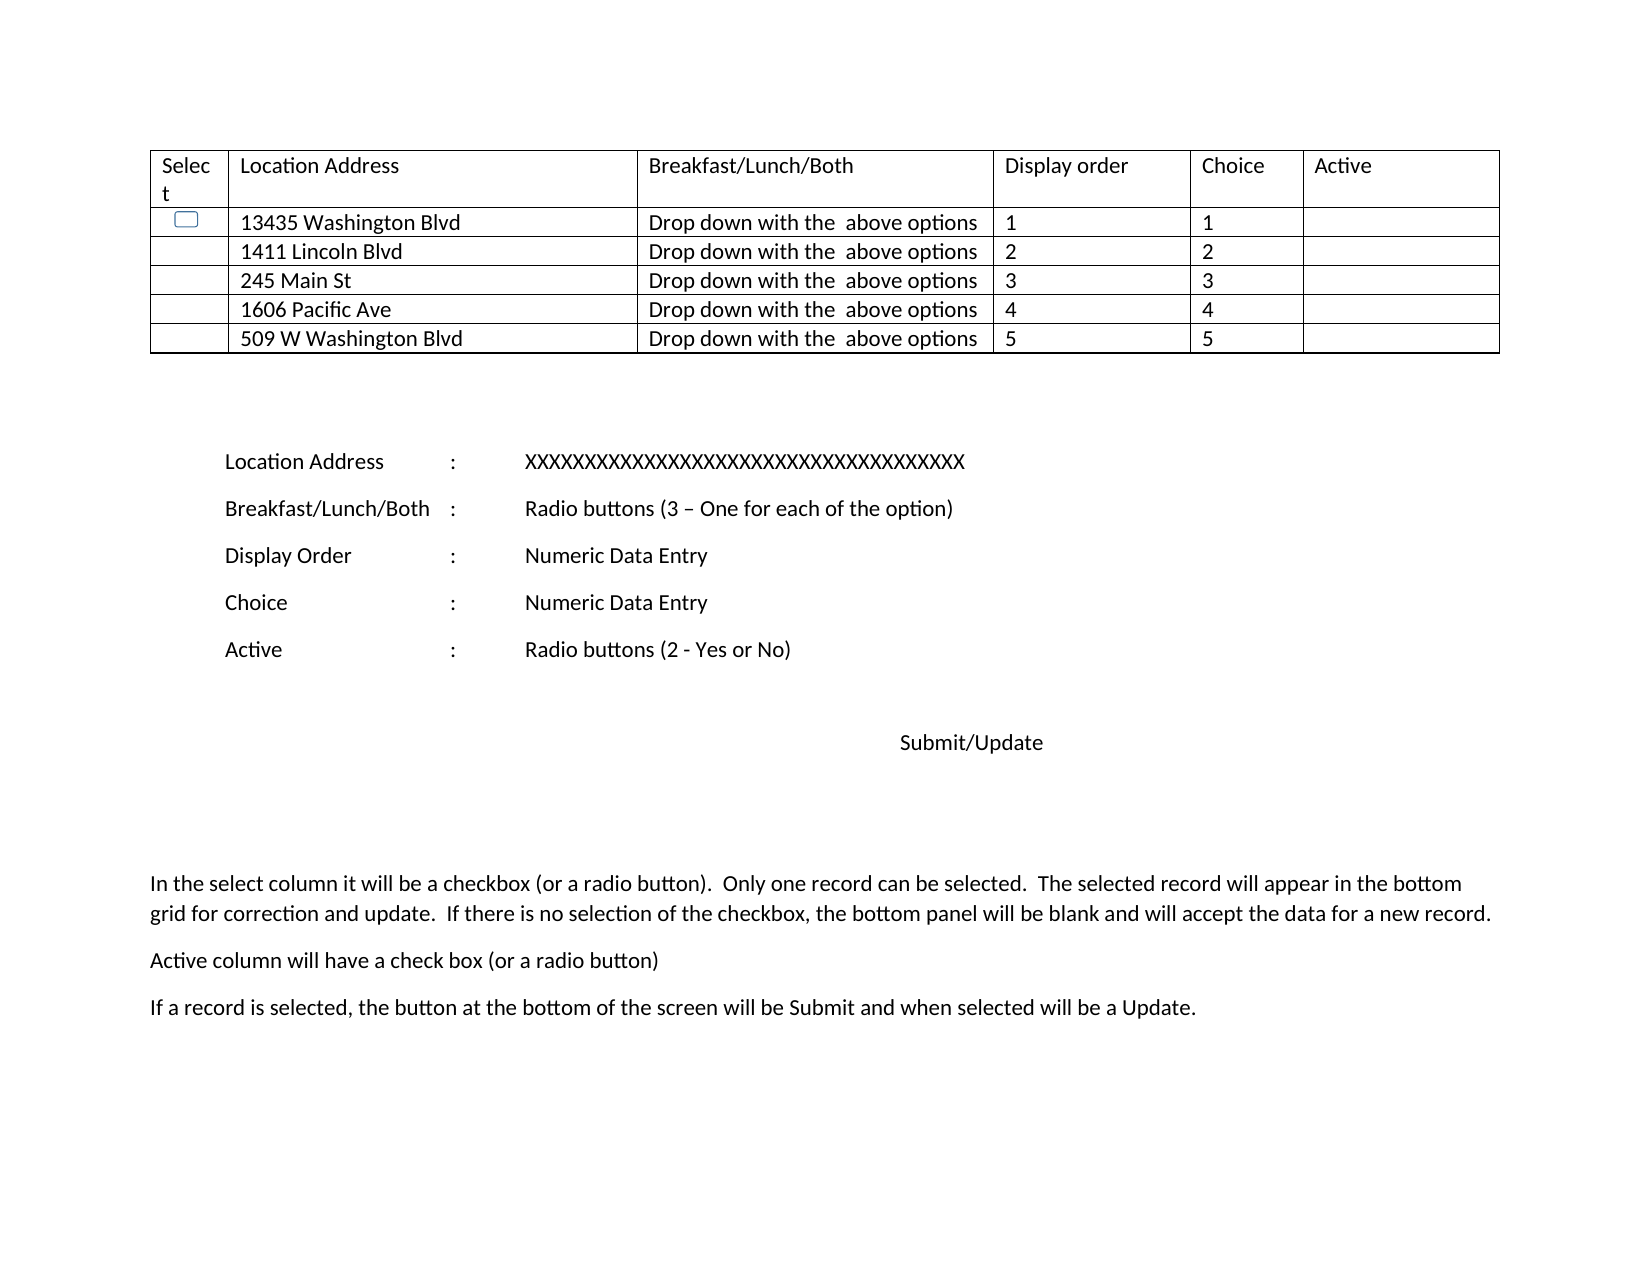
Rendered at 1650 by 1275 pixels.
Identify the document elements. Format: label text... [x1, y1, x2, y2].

table_cell 1411 Lincoln Blvd [229, 237, 637, 265]
text Choice : Numeric Data Entry [150, 588, 1500, 616]
table_cell 245 Main St [229, 266, 637, 294]
table_cell 4 [1191, 295, 1303, 323]
table_cell [151, 266, 228, 294]
table_cell [1304, 324, 1499, 352]
table_cell 1 [994, 208, 1190, 236]
table_cell Drop down with the above options [638, 324, 993, 352]
table_cell 3 [1191, 266, 1303, 294]
table_cell Drop down with the above options [638, 266, 993, 294]
text Breakfast/Lunch/Both : Radio buttons (3 – One for each of the option) [150, 494, 1500, 522]
table_cell 4 [994, 295, 1190, 323]
table_cell 509 W Washington Blvd [229, 324, 637, 352]
table_cell 2 [994, 237, 1190, 265]
table_cell 1 [1191, 208, 1303, 236]
text In the select column it will be a checkbox (or a radio button). Only one record can be selected. The selected record will appear in the bottom grid for correction and update. If there is no selection of the checkbox, the bottom panel will be blank and will accept the data for a new record. [150, 869, 1500, 927]
text Submit/Update [150, 728, 1500, 756]
table_cell [1304, 237, 1499, 265]
table_cell 2 [1191, 237, 1303, 265]
table_cell Drop down with the above options [638, 208, 993, 236]
table_cell 5 [994, 324, 1190, 352]
text Active column will have a check box (or a radio button) [150, 946, 1500, 974]
table_cell 5 [1191, 324, 1303, 352]
table_cell 1606 Pacific Ave [229, 295, 637, 323]
table_cell 13435 Washington Blvd [229, 208, 637, 236]
table_header Location Address [229, 151, 637, 207]
table_header Choice [1191, 151, 1303, 207]
table_cell [1304, 266, 1499, 294]
table_cell Drop down with the above options [638, 237, 993, 265]
text Location Address : XXXXXXXXXXXXXXXXXXXXXXXXXXXXXXXXXXXXX [150, 447, 1500, 475]
text Display Order : Numeric Data Entry [150, 541, 1500, 569]
table_cell 3 [994, 266, 1190, 294]
table_cell [151, 324, 228, 352]
table_header Breakfast/Lunch/Both [638, 151, 993, 207]
text If a record is selected, the button at the bottom of the screen will be Submit and when selected will be a Update. [150, 993, 1500, 1021]
table_cell [1304, 295, 1499, 323]
table_cell [151, 208, 228, 236]
table_cell Drop down with the above options [638, 295, 993, 323]
table_header Display order [994, 151, 1190, 207]
table_cell [1304, 208, 1499, 236]
table_header Active [1304, 151, 1499, 207]
text Active : Radio buttons (2 - Yes or No) [150, 635, 1500, 663]
table_cell [151, 295, 228, 323]
table_header Select [151, 151, 228, 207]
table_cell [151, 237, 228, 265]
